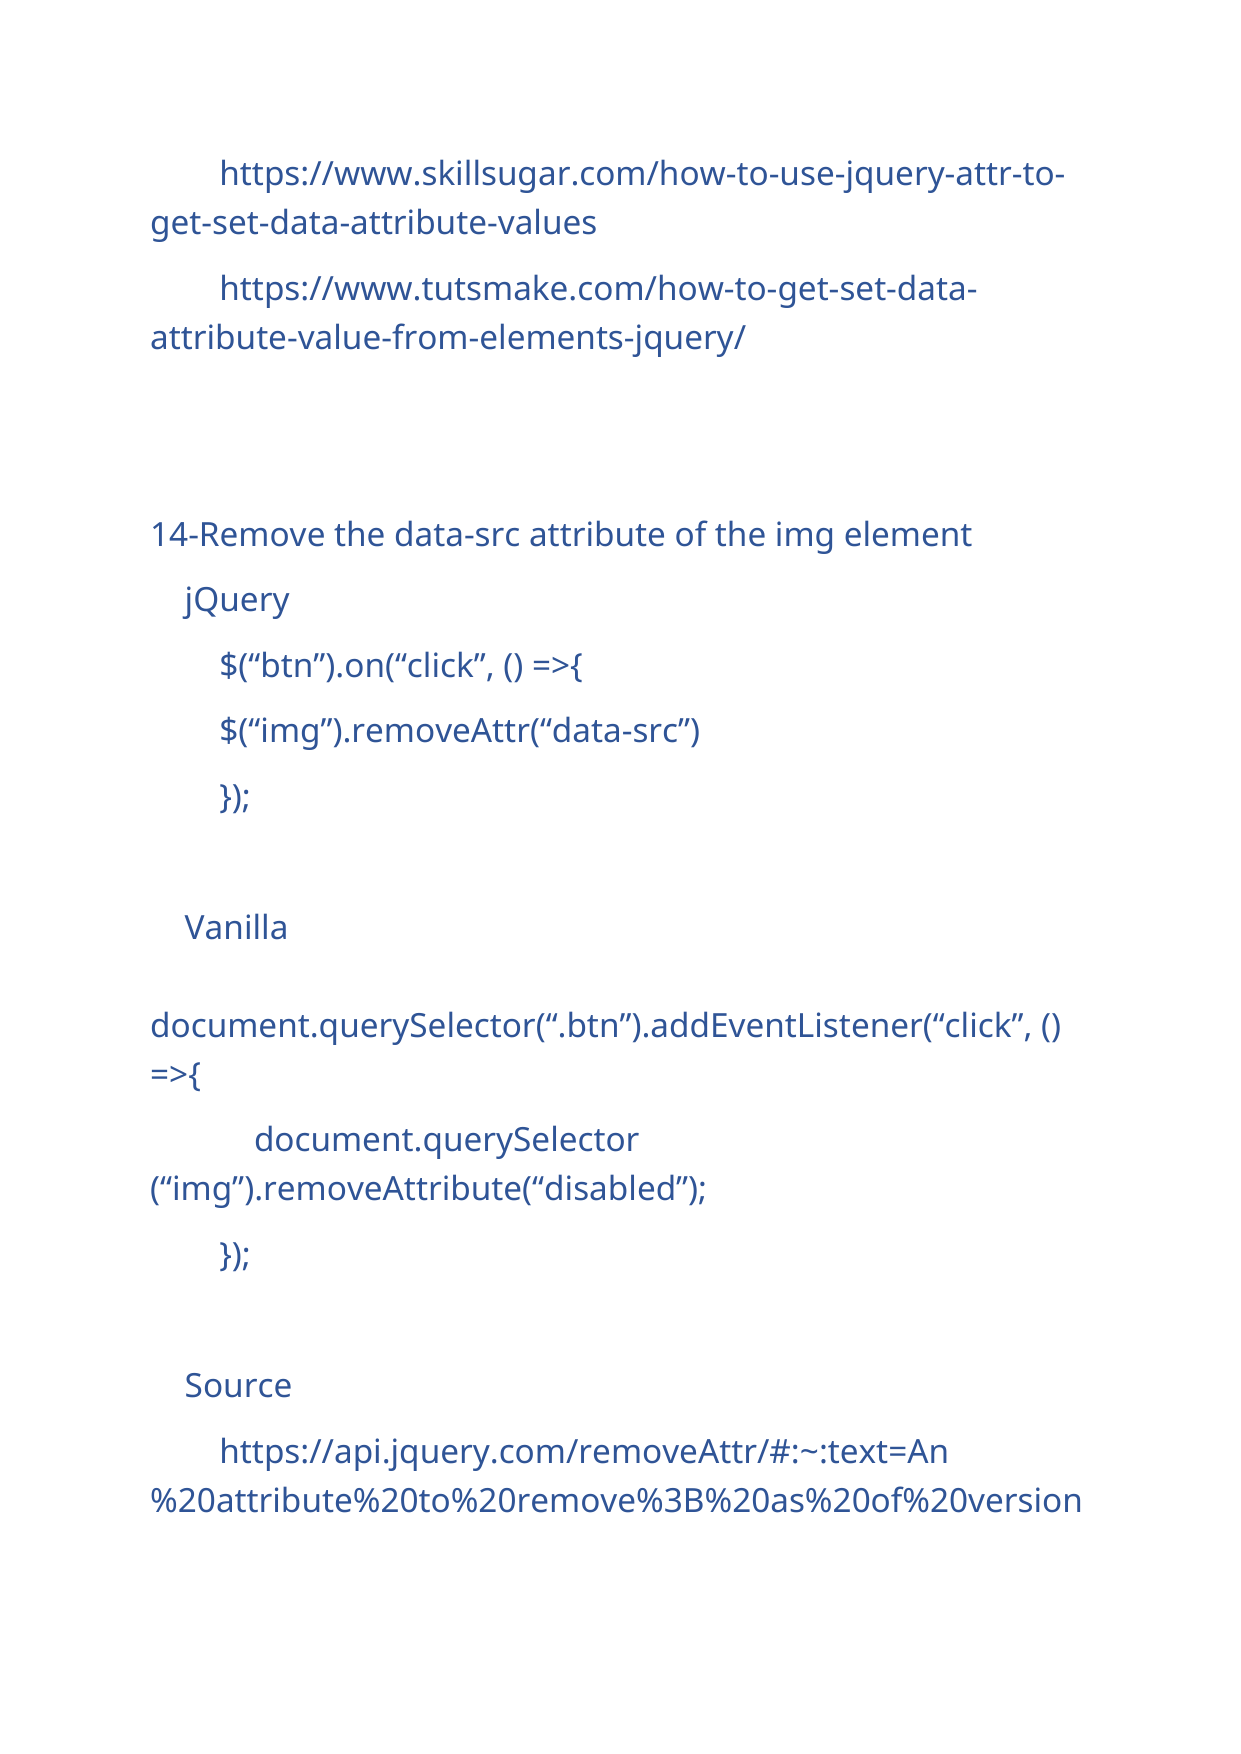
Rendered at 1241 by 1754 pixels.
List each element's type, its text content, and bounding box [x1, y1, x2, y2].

text document.querySelector (“img”).removeAttribute(“disabled”); [150, 1116, 1090, 1210]
text $(“img”).removeAttr(“data-src”) [150, 707, 1090, 753]
text jQuery [150, 576, 1090, 621]
text 14-Remove the data-src attribute of the img element [150, 510, 1090, 556]
text }); [150, 1231, 1090, 1276]
text Vanilla [150, 904, 1090, 949]
text Source [150, 1362, 1090, 1407]
text https://www.skillsugar.com/how-to-use-jquery-attr-to-get-set-data-attribute-values [150, 150, 1090, 244]
text https://www.tutsmake.com/how-to-get-set-data-attribute-value-from-elements-jquery/ [150, 264, 1090, 359]
text }); [150, 773, 1090, 818]
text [150, 1427, 1090, 1522]
text document.querySelector(“.btn”).addEventListener(“click”, () =>{ [150, 970, 1090, 1096]
text $(“btn”).on(“click”, () =>{ [150, 642, 1090, 687]
